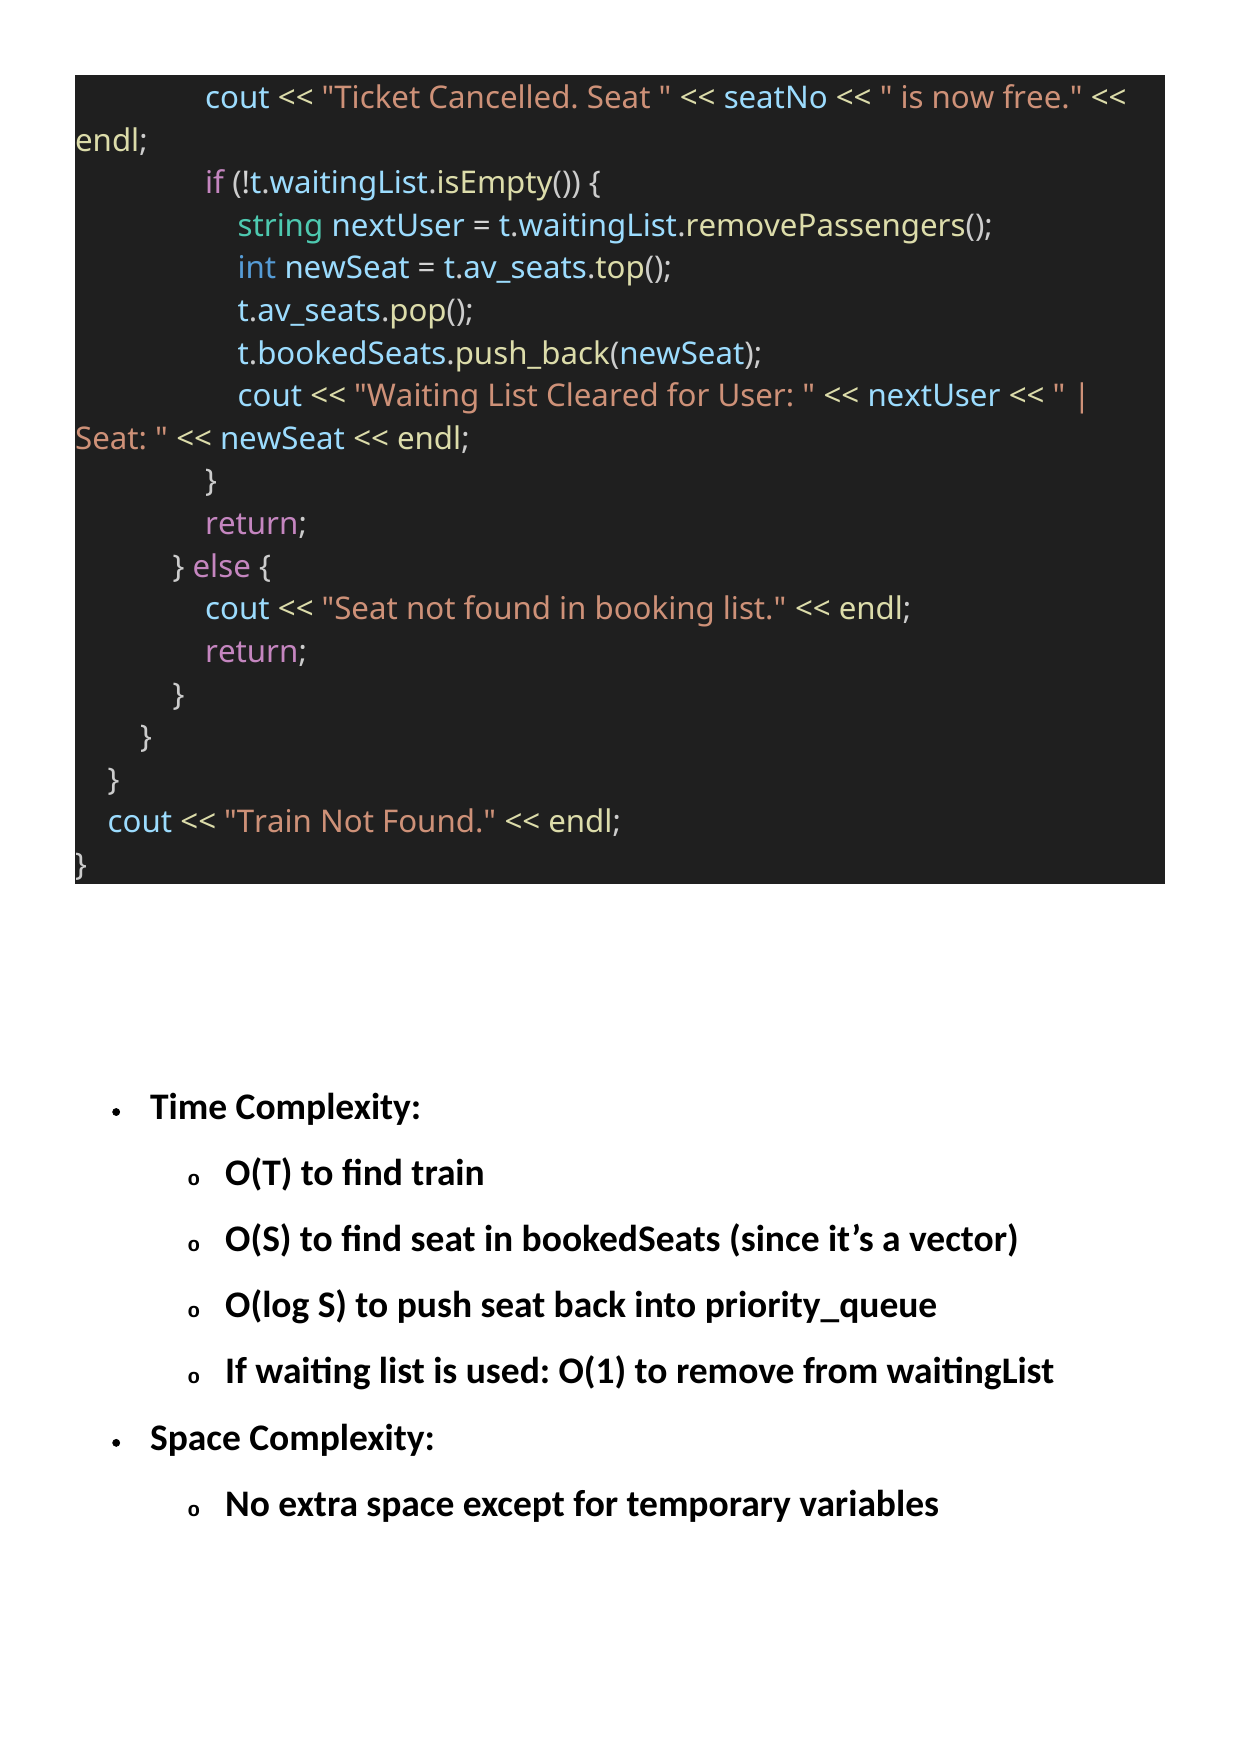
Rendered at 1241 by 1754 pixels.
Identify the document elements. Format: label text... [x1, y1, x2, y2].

text return; [75, 501, 1165, 544]
text cout << "Seat not found in booking list." << endl; [75, 586, 1165, 629]
text string nextUser = t.waitingList.removePassengers(); [75, 203, 1165, 245]
text } [75, 671, 1165, 714]
list Space Complexity: [112, 1414, 1165, 1459]
list O(T) to find train [187, 1149, 1165, 1195]
text } [75, 757, 1165, 799]
text } else { [75, 544, 1165, 586]
list Time Complexity: [112, 1083, 1165, 1129]
list No extra space except for temporary variables [187, 1480, 1165, 1526]
text t.av_seats.pop(); [75, 288, 1165, 331]
text } [75, 842, 1165, 884]
text cout << "Train Not Found." << endl; [75, 799, 1165, 842]
text t.bookedSeats.push_back(newSeat); [75, 331, 1165, 373]
text if (!t.waitingList.isEmpty()) { [75, 160, 1165, 203]
text return; [75, 629, 1165, 671]
text } [75, 458, 1165, 501]
text cout << "Ticket Cancelled. Seat " << seatNo << " is now free." << endl; [75, 75, 1165, 160]
list If waiting list is used: O(1) to remove from waitingList [187, 1347, 1165, 1393]
text int newSeat = t.av_seats.top(); [75, 245, 1165, 288]
text } [75, 714, 1165, 757]
list O(log S) to push seat back into priority_queue [187, 1281, 1165, 1327]
list O(S) to find seat in bookedSeats (since it’s a vector) [187, 1215, 1165, 1261]
text cout << "Waiting List Cleared for User: " << nextUser << " | Seat: " << newSeat << endl; [75, 373, 1165, 458]
